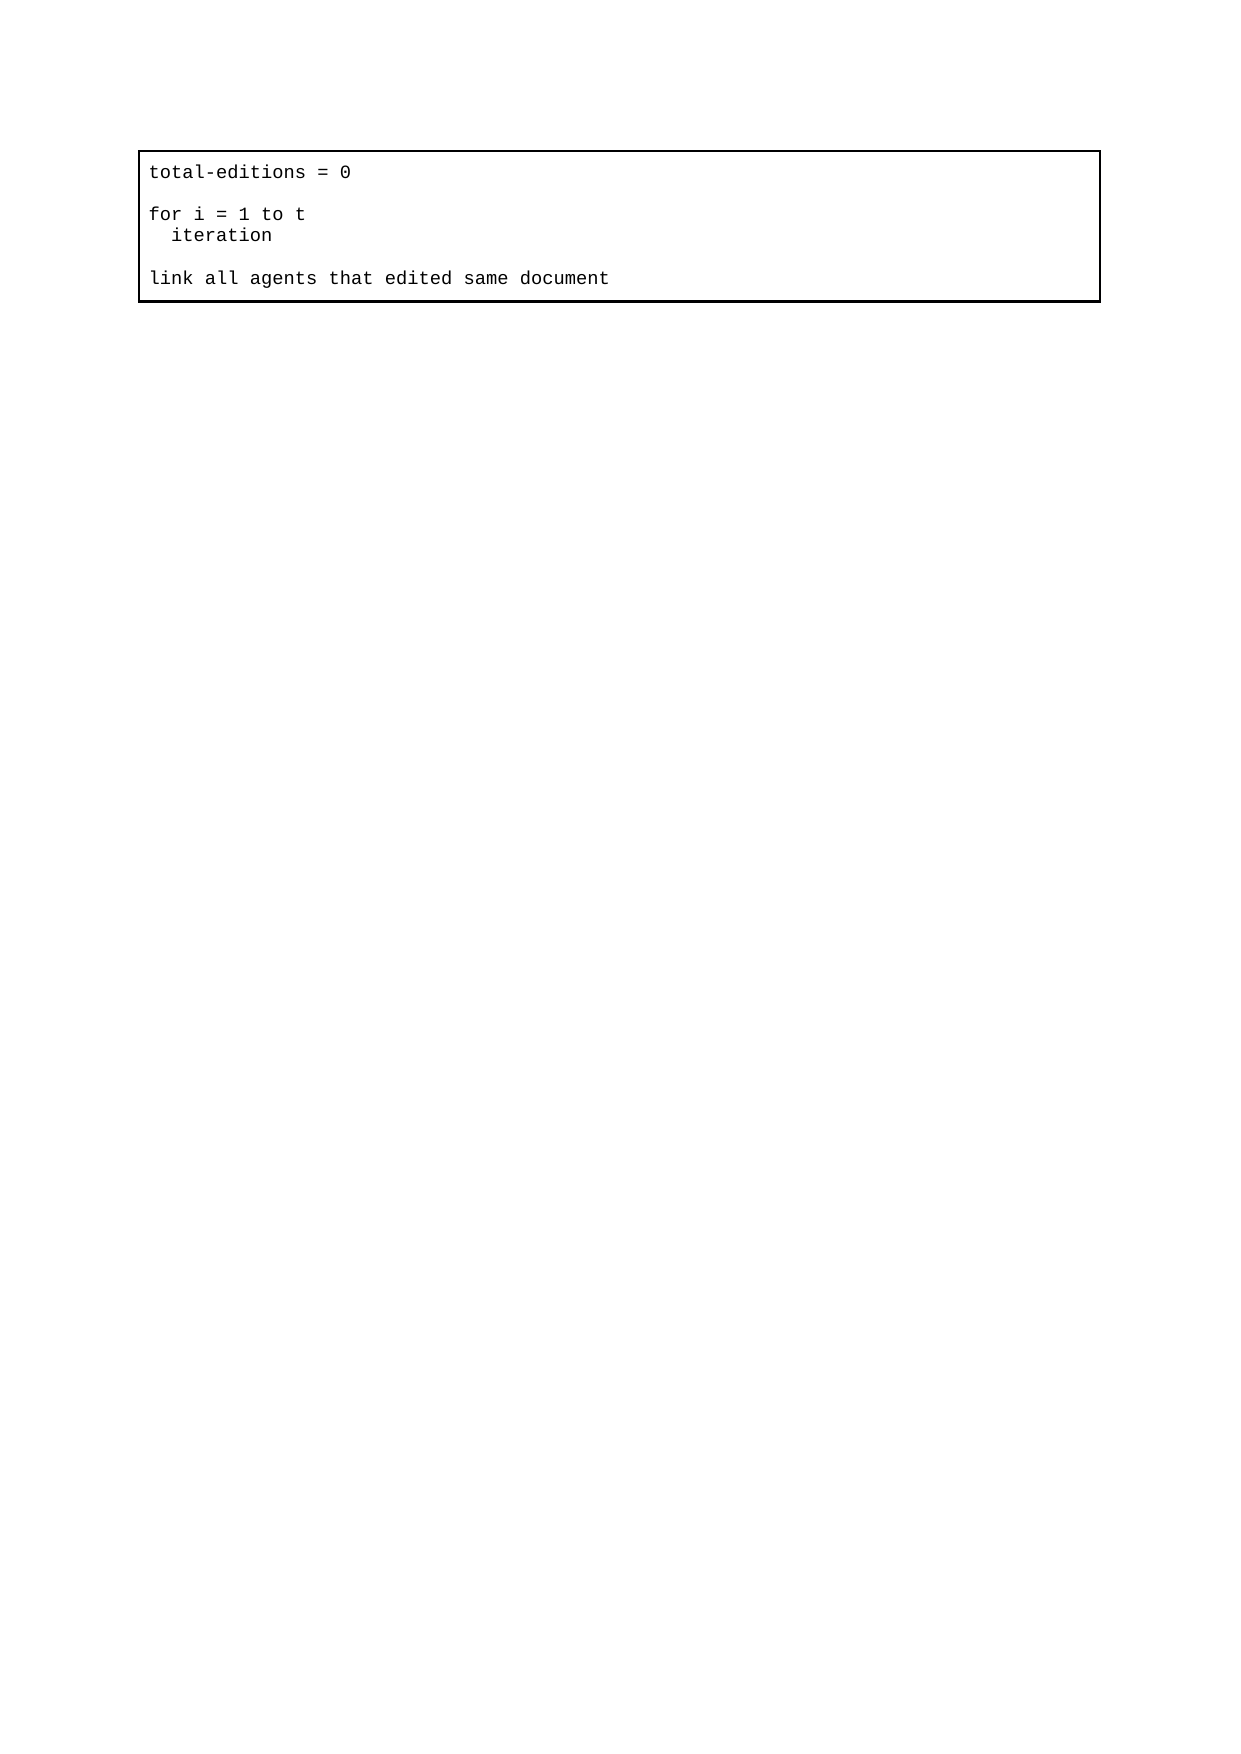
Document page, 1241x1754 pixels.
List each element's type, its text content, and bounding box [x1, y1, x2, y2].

table_header total-editions = 0 for i = 1 to t iteration link all agents that edited same document [140, 152, 1099, 300]
